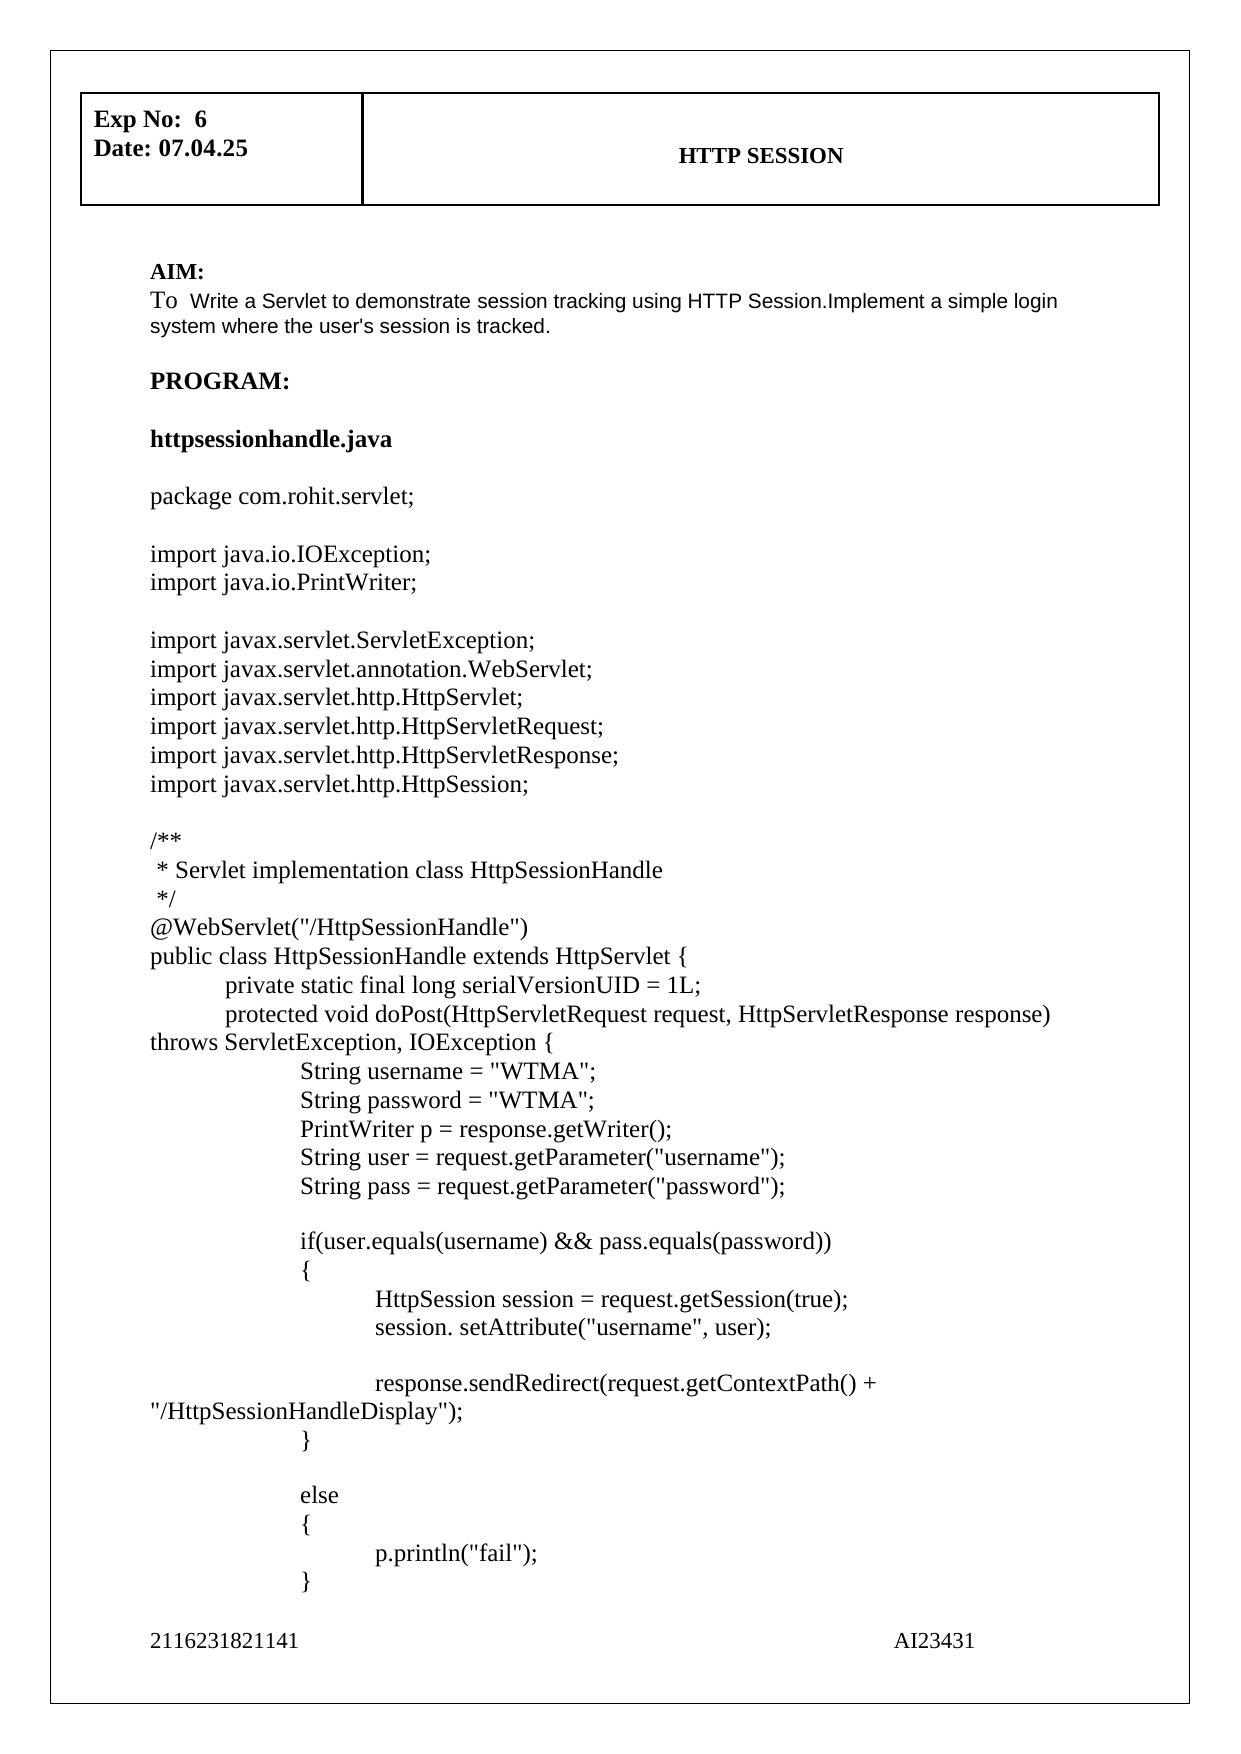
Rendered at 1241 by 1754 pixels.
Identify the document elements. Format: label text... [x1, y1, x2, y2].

text public class HttpSessionHandle extends HttpServlet { [150, 941, 1090, 970]
text { [150, 1509, 1090, 1538]
text response.sendRedirect(request.getContextPath() + "/HttpSessionHandleDisplay"); [150, 1368, 1090, 1425]
text session. setAttribute("username", user); [150, 1312, 1090, 1341]
text { [150, 1255, 1090, 1284]
text String username = "WTMA"; [150, 1056, 1090, 1085]
text To Write a Servlet to demonstrate session tracking using HTTP Session.Implement a simple login system where the user's session is tracked. [150, 285, 1090, 337]
text @WebServlet("/HttpSessionHandle") [150, 912, 1090, 941]
text } [150, 1425, 1090, 1454]
table_header HTTP SESSION [364, 94, 1158, 203]
text else [150, 1480, 1090, 1509]
text import java.io.PrintWriter; [150, 567, 1090, 596]
text import javax.servlet.http.HttpServletRequest; [150, 711, 1090, 740]
text httpsessionhandle.java [150, 424, 1090, 452]
text import javax.servlet.http.HttpServletResponse; [150, 740, 1090, 769]
text String pass = request.getParameter("password"); [150, 1171, 1090, 1200]
text private static final long serialVersionUID = 1L; [150, 970, 1090, 999]
text HttpSession session = request.getSession(true); [150, 1284, 1090, 1312]
text import java.io.IOException; [150, 539, 1090, 567]
text PrintWriter p = response.getWriter(); [150, 1114, 1090, 1142]
text } [150, 1566, 1090, 1595]
text * Servlet implementation class HttpSessionHandle [150, 855, 1090, 884]
text p.println("fail"); [150, 1538, 1090, 1566]
text PROGRAM: [150, 366, 1090, 395]
text import javax.servlet.ServletException; [150, 625, 1090, 654]
text if(user.equals(username) && pass.equals(password)) [150, 1226, 1090, 1255]
text /** [150, 826, 1090, 855]
text String user = request.getParameter("username"); [150, 1142, 1090, 1171]
text AIM: [150, 258, 1090, 285]
text package com.rohit.servlet; [150, 481, 1090, 510]
table_header Exp No: 6 Date: 07.04.25 [82, 94, 361, 203]
text import javax.servlet.annotation.WebServlet; [150, 654, 1090, 682]
text import javax.servlet.http.HttpSession; [150, 769, 1090, 797]
text import javax.servlet.http.HttpServlet; [150, 682, 1090, 711]
text */ [150, 884, 1090, 912]
text protected void doPost(HttpServletRequest request, HttpServletResponse response) throws ServletException, IOException { [150, 999, 1090, 1056]
text String password = "WTMA"; [150, 1085, 1090, 1114]
